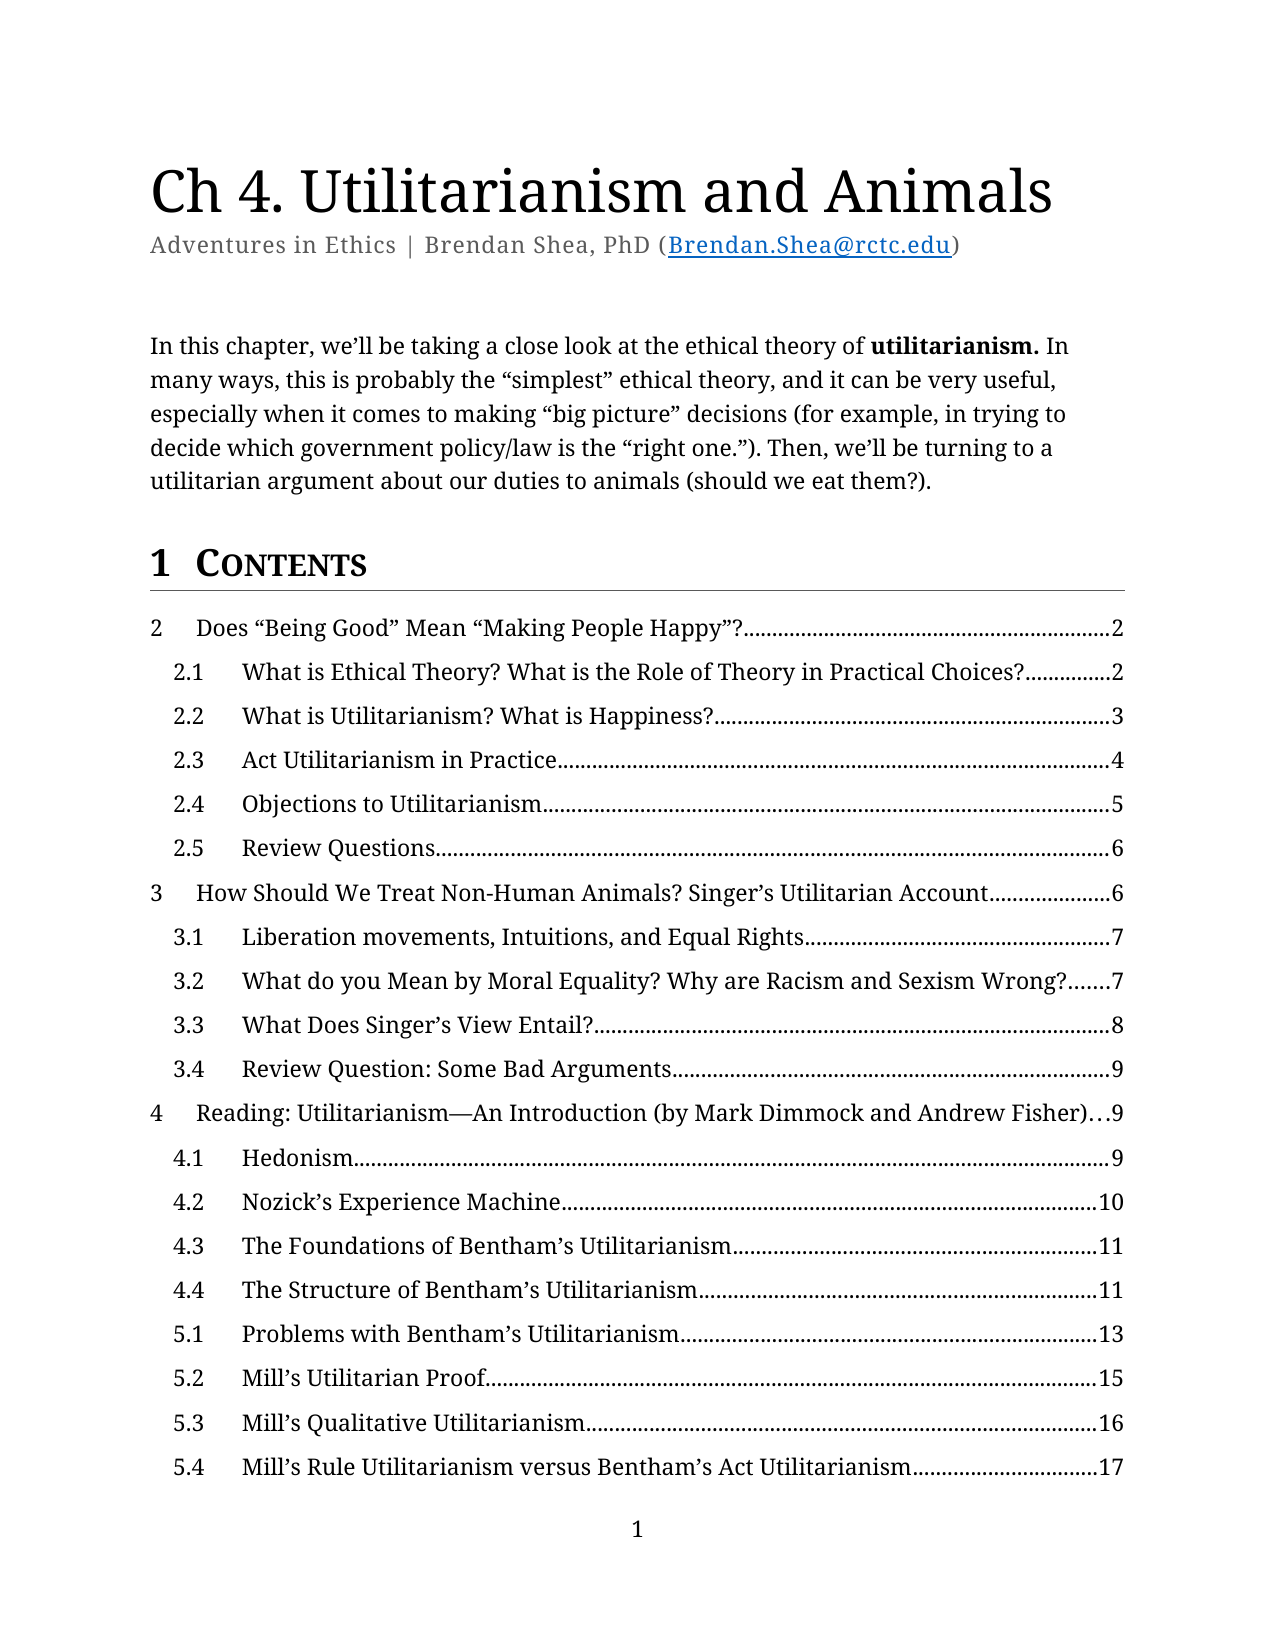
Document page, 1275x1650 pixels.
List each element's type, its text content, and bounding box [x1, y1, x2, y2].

text In this chapter, we’ll be taking a close look at the ethical theory of utilitarianism. In many ways, this is probably the “simplest” ethical theory, and it can be very useful, especially when it comes to making “big picture” decisions (for example, in trying to decide which government policy/law is the “right one.”). Then, we’ll be turning to a utilitarian argument about our duties to animals (should we eat them?). [150, 330, 1125, 497]
subtitle Adventures in Ethics | Brendan Shea, PhD (Brendan.Shea@rctc.edu) [150, 229, 1125, 261]
title Ch 4. Utilitarianism and Animals [150, 150, 1125, 229]
